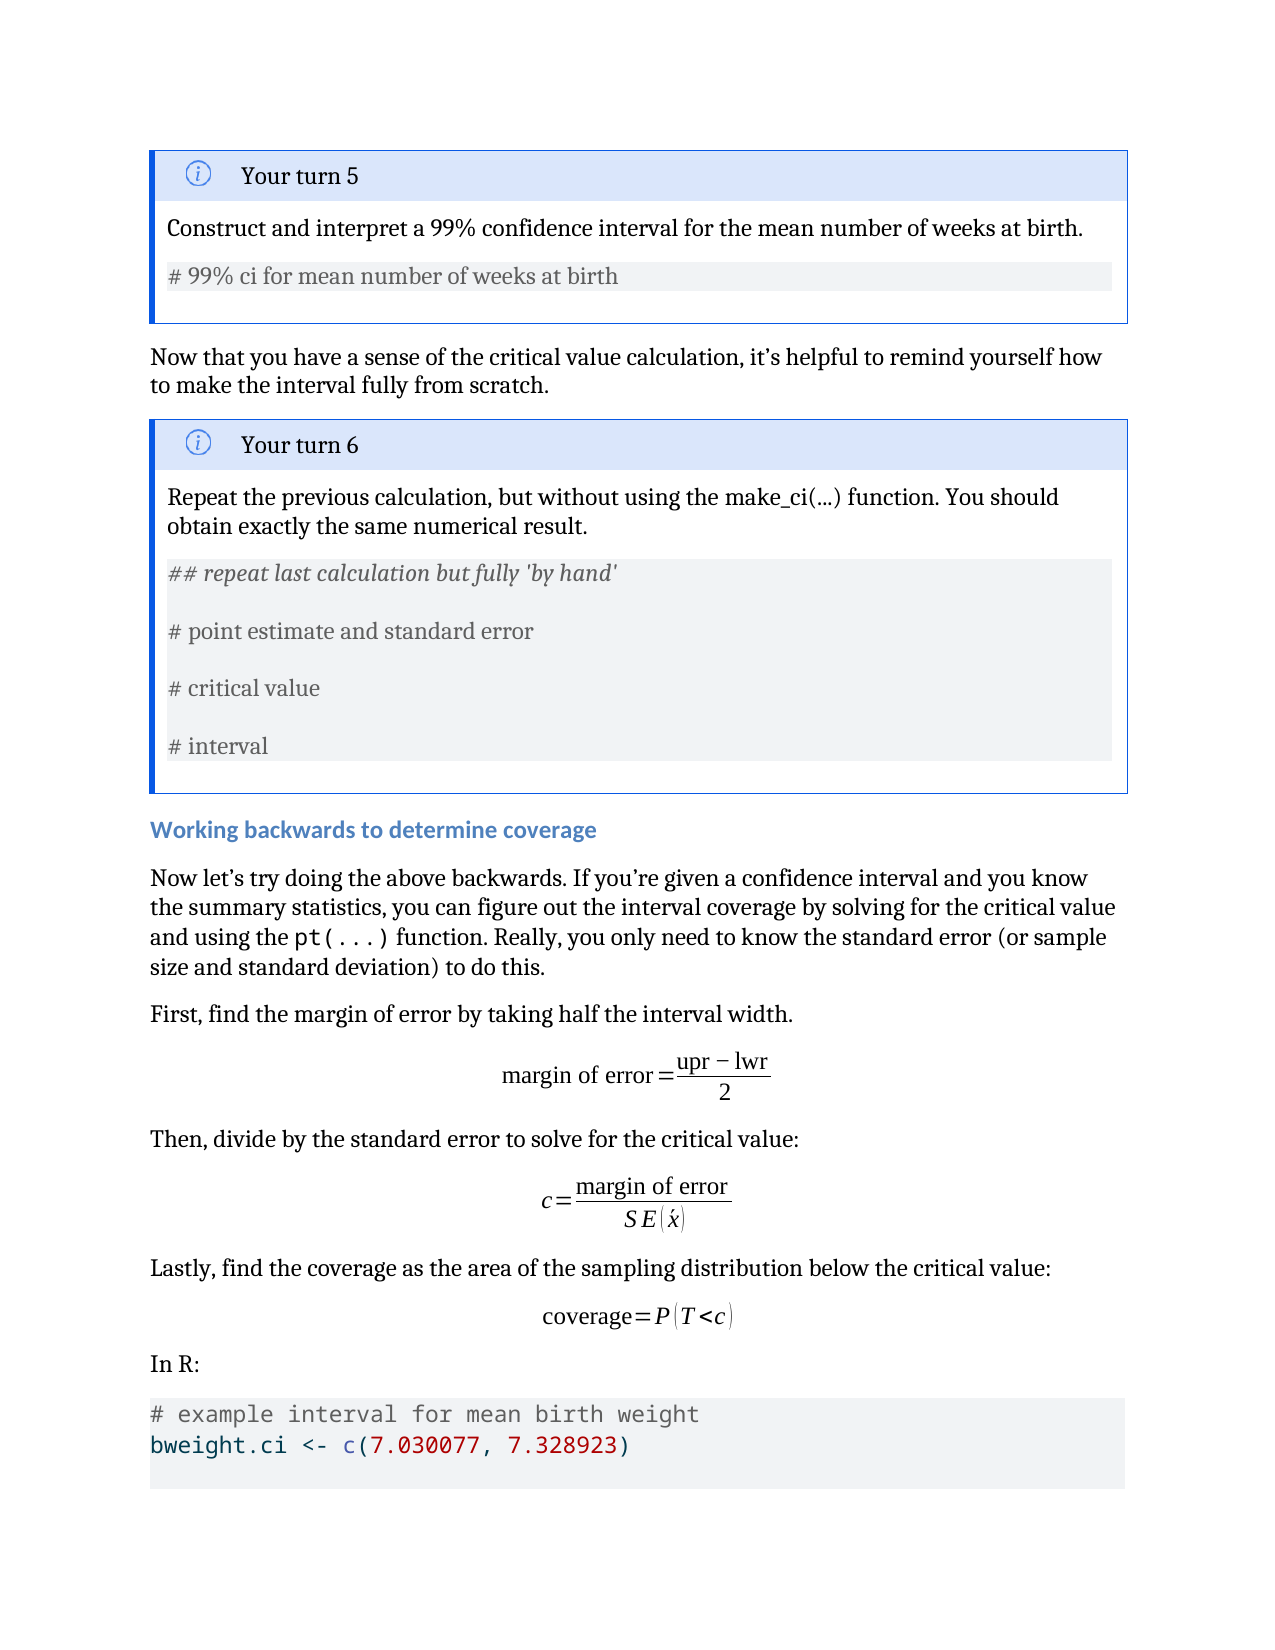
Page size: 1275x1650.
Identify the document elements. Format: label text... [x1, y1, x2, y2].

text Now that you have a sense of the critical value calculation, it’s helpful to remind yourself how to make the interval fully from scratch. [150, 342, 1125, 400]
text In R: [150, 1350, 1125, 1379]
table_cell Repeat the previous calculation, but without using the make_ci(...) function. You should obtain exactly the same numerical result. ## repeat last calculation but fully 'by hand' # point estimate and standard error # critical value # interval [155, 470, 1127, 793]
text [150, 1398, 1125, 1489]
picture [186, 429, 211, 455]
text Then, divide by the standard error to solve for the critical value: [150, 1125, 1125, 1154]
text First, find the margin of error by taking half the interval width. [150, 1000, 1125, 1029]
text Now let’s try doing the above backwards. If you’re given a confidence interval and you know the summary statistics, you can figure out the interval coverage by solving for the critical value and using the pt(...) function. Really, you only need to know the standard error (or sample size and standard deviation) to do this. [150, 864, 1125, 981]
text Lastly, find the coverage as the area of the sampling distribution below the critical value: [150, 1253, 1125, 1282]
picture [186, 160, 211, 186]
subtitle Working backwards to determine coverage [150, 814, 1125, 845]
table_cell Construct and interpret a 99% confidence interval for the mean number of weeks at birth. # 99% ci for mean number of weeks at birth [155, 201, 1127, 323]
table_header Your turn 5 [155, 151, 1127, 201]
table_header Your turn 6 [155, 420, 1127, 470]
